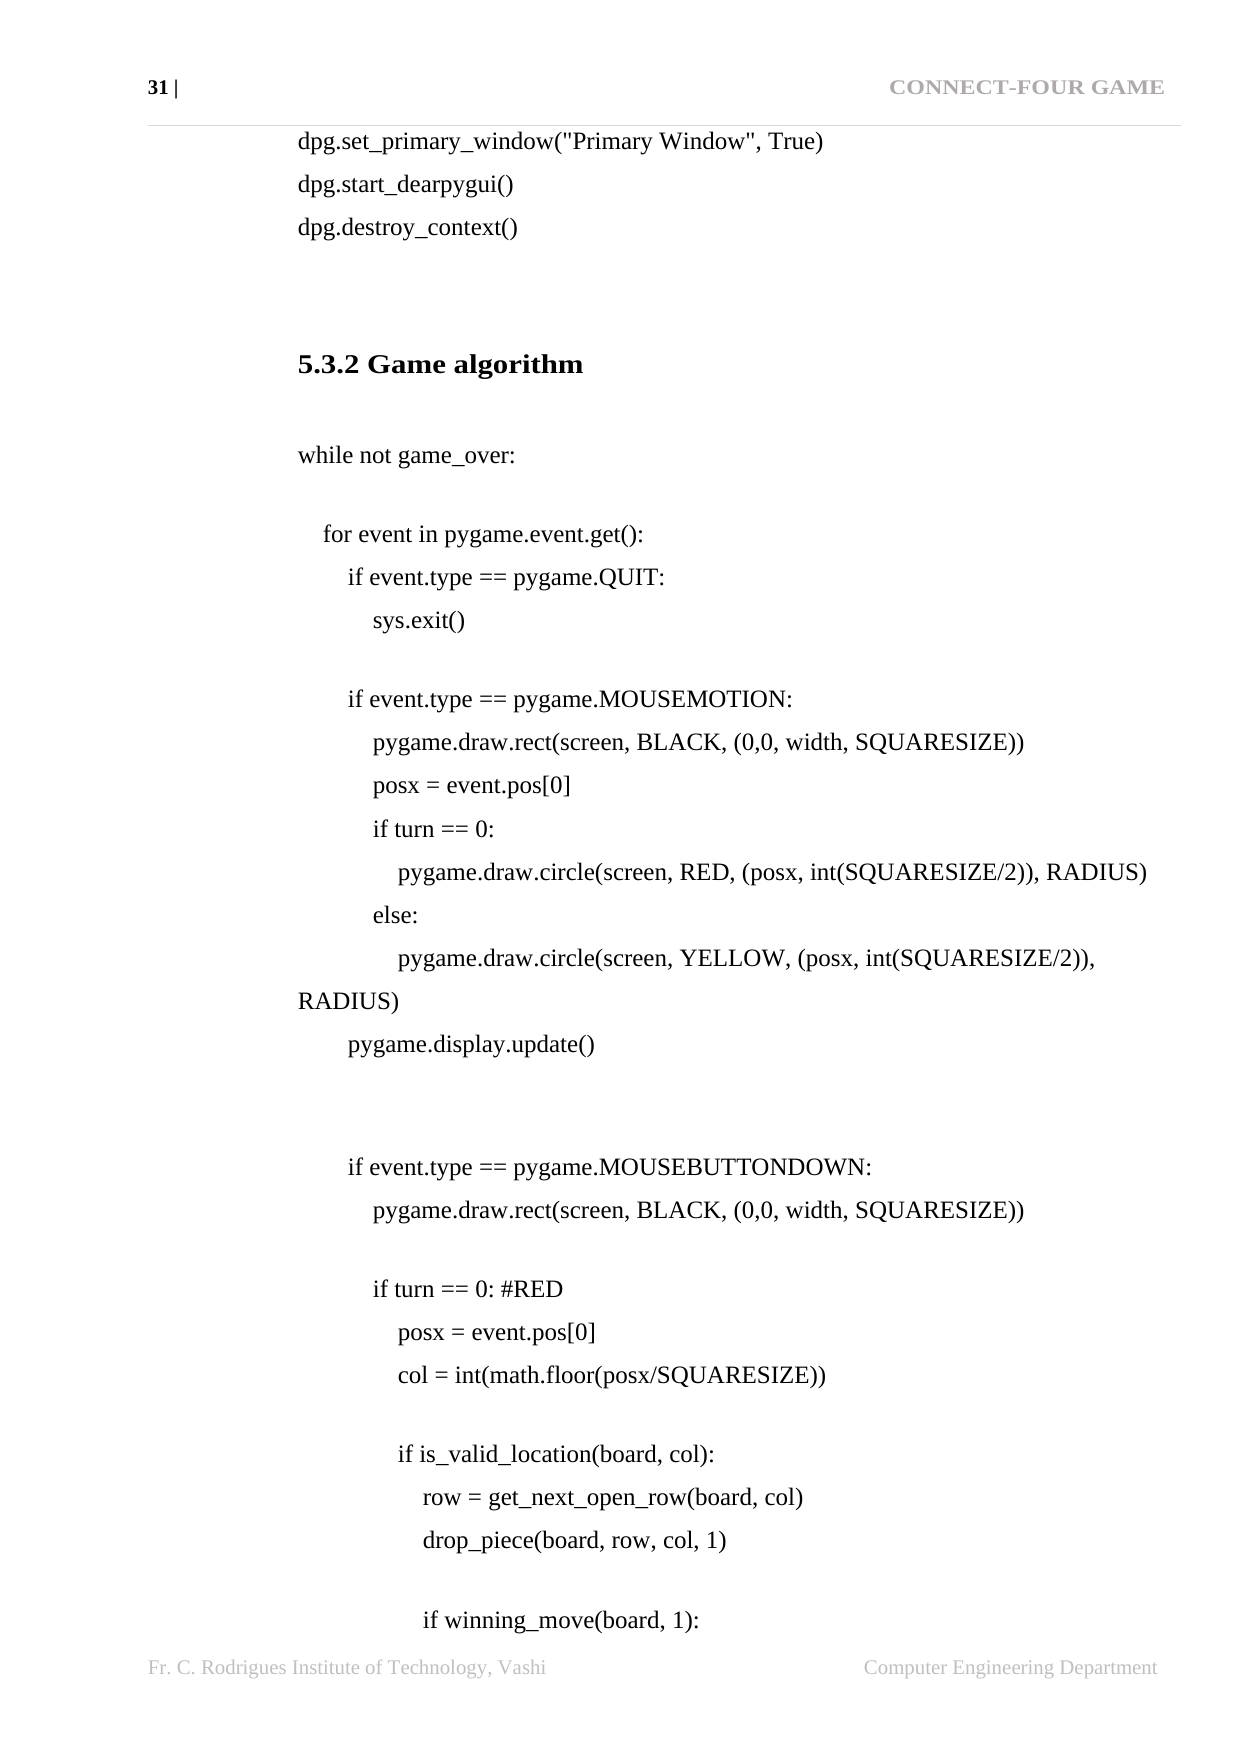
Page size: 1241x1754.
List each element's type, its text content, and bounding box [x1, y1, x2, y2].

text pygame.draw.rect(screen, BLACK, (0,0, width, SQUARESIZE)) [298, 1195, 1181, 1223]
text pygame.display.update() [298, 1029, 1181, 1058]
text pygame.draw.rect(screen, BLACK, (0,0, width, SQUARESIZE)) [298, 727, 1181, 756]
text dpg.destroy_context() [298, 212, 1181, 241]
text if winning_move(board, 1): [298, 1605, 1181, 1633]
text dpg.start_dearpygui() [298, 169, 1181, 198]
text if turn == 0: [298, 814, 1181, 842]
text if event.type == pygame.QUIT: [298, 562, 1181, 591]
text dpg.set_primary_window("Primary Window", True) [298, 126, 1181, 155]
text for event in pygame.event.get(): [298, 519, 1181, 548]
text if event.type == pygame.MOUSEBUTTONDOWN: [298, 1152, 1181, 1180]
text row = get_next_open_row(board, col) [298, 1482, 1181, 1511]
text if event.type == pygame.MOUSEMOTION: [298, 684, 1181, 713]
text while not game_over: [298, 440, 1181, 468]
text drop_piece(board, row, col, 1) [298, 1526, 1181, 1554]
text 5.3.2 Game algorithm [298, 328, 1181, 384]
text pygame.draw.circle(screen, RED, (posx, int(SQUARESIZE/2)), RADIUS) [298, 857, 1181, 886]
text sys.exit() [298, 605, 1181, 634]
text if turn == 0: #RED [298, 1274, 1181, 1303]
text posx = event.pos[0] [298, 1317, 1181, 1346]
text col = int(math.floor(posx/SQUARESIZE)) [298, 1360, 1181, 1389]
text posx = event.pos[0] [298, 771, 1181, 799]
text pygame.draw.circle(screen, YELLOW, (posx, int(SQUARESIZE/2)), RADIUS) [298, 943, 1181, 1015]
text if is_valid_location(board, col): [298, 1439, 1181, 1468]
text else: [298, 900, 1181, 929]
